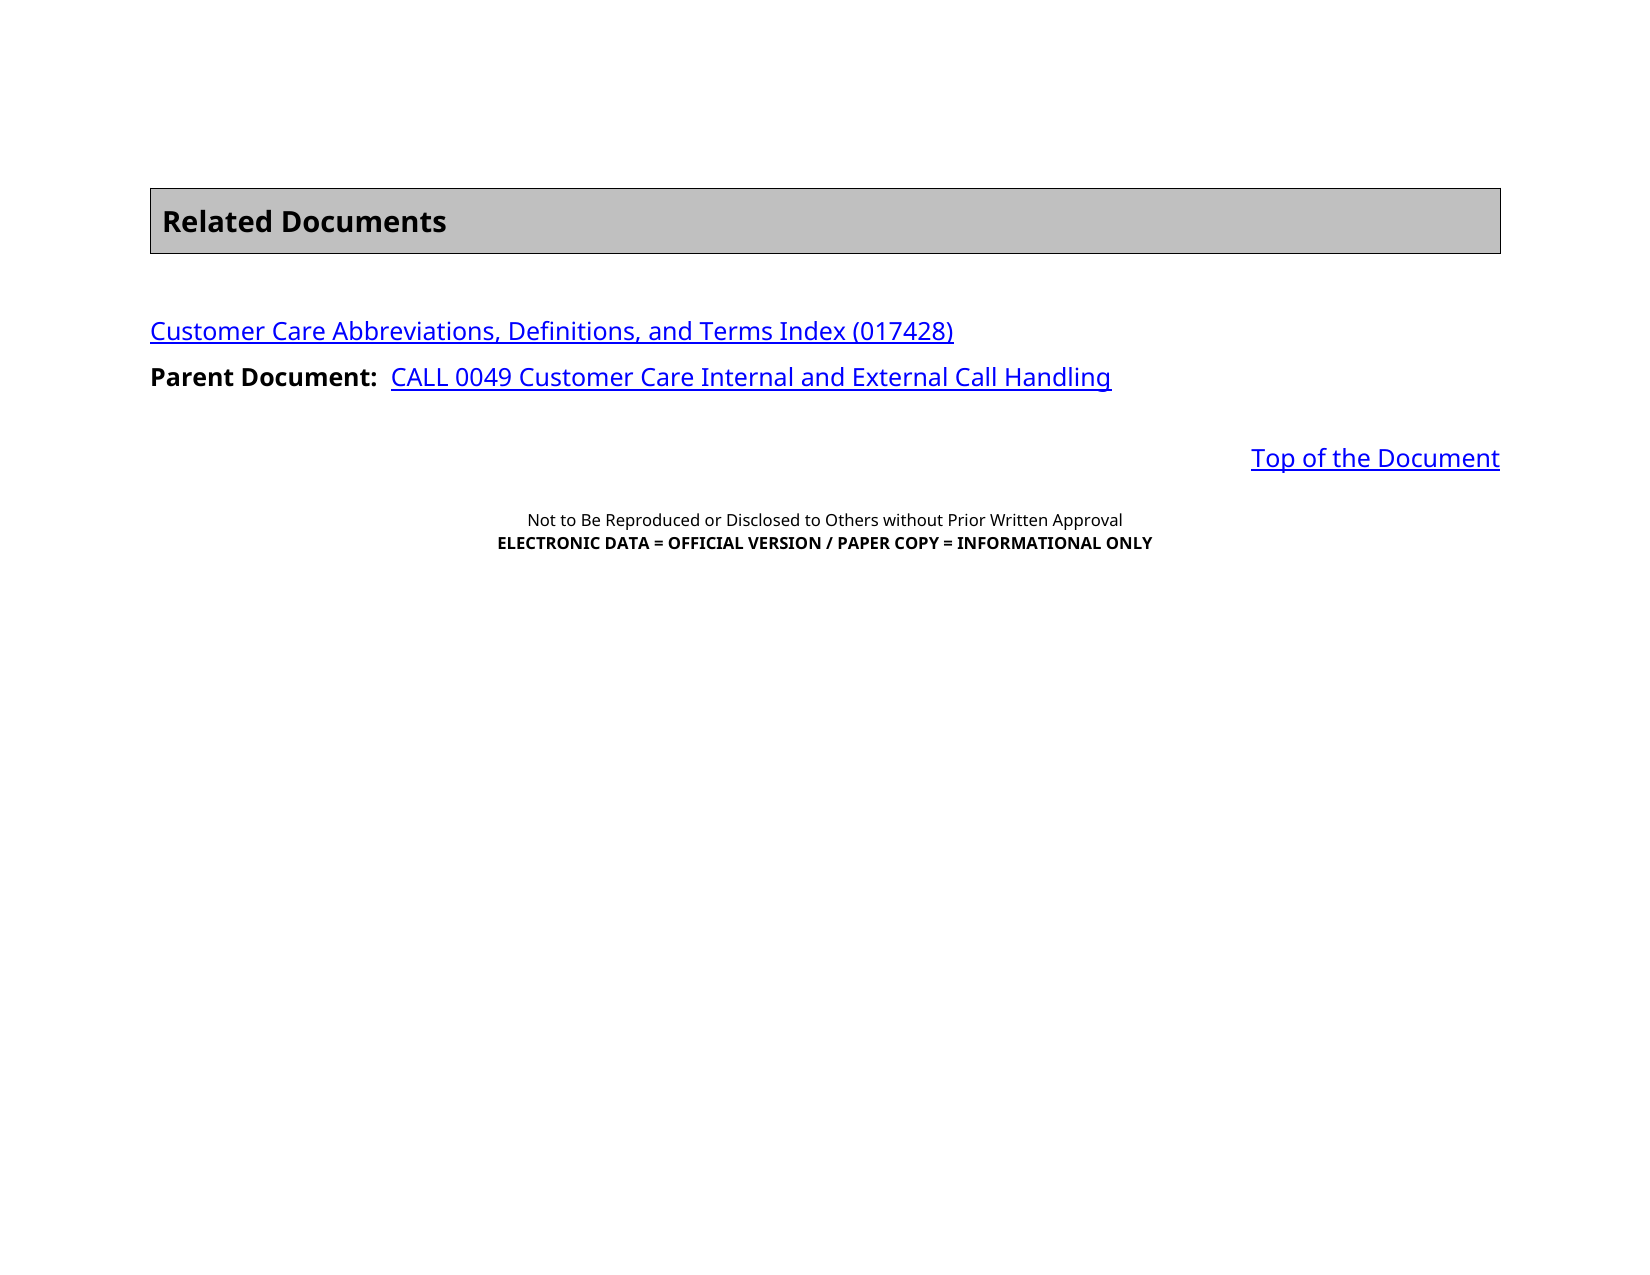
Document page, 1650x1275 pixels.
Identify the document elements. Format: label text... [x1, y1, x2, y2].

text Customer Care Abbreviations, Definitions, and Terms Index (017428) [150, 313, 1500, 347]
table_header Related Documents [151, 189, 1500, 253]
text Top of the Document [150, 441, 1500, 474]
text Parent Document: CALL 0049 Customer Care Internal and External Call Handling [150, 360, 1500, 394]
text Not to Be Reproduced or Disclosed to Others without Prior Written Approval [150, 509, 1500, 531]
text ELECTRONIC DATA = OFFICIAL VERSION / PAPER COPY = INFORMATIONAL ONLY [150, 531, 1500, 554]
